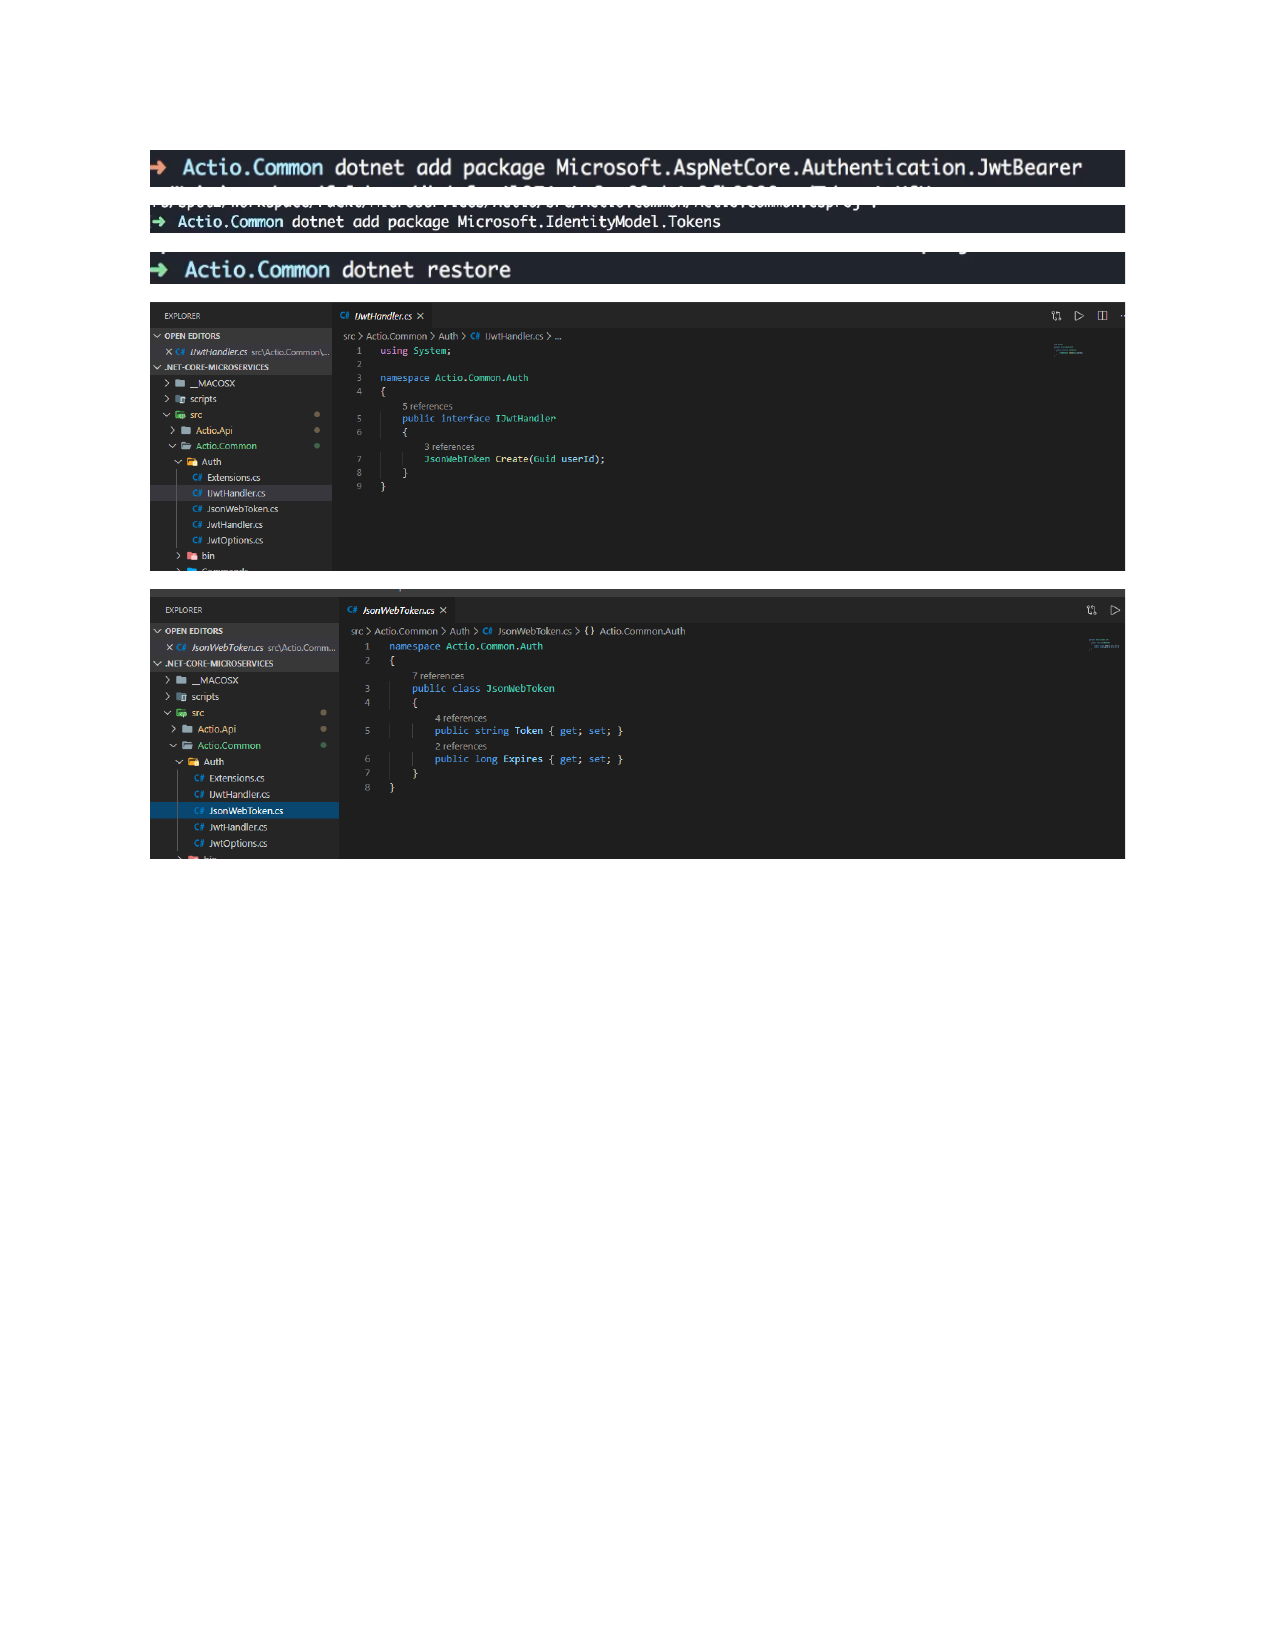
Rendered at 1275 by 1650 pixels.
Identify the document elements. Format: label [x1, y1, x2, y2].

picture [150, 205, 1125, 233]
picture [150, 150, 1125, 187]
picture [150, 252, 1125, 284]
picture [150, 589, 1125, 859]
picture [150, 302, 1125, 571]
